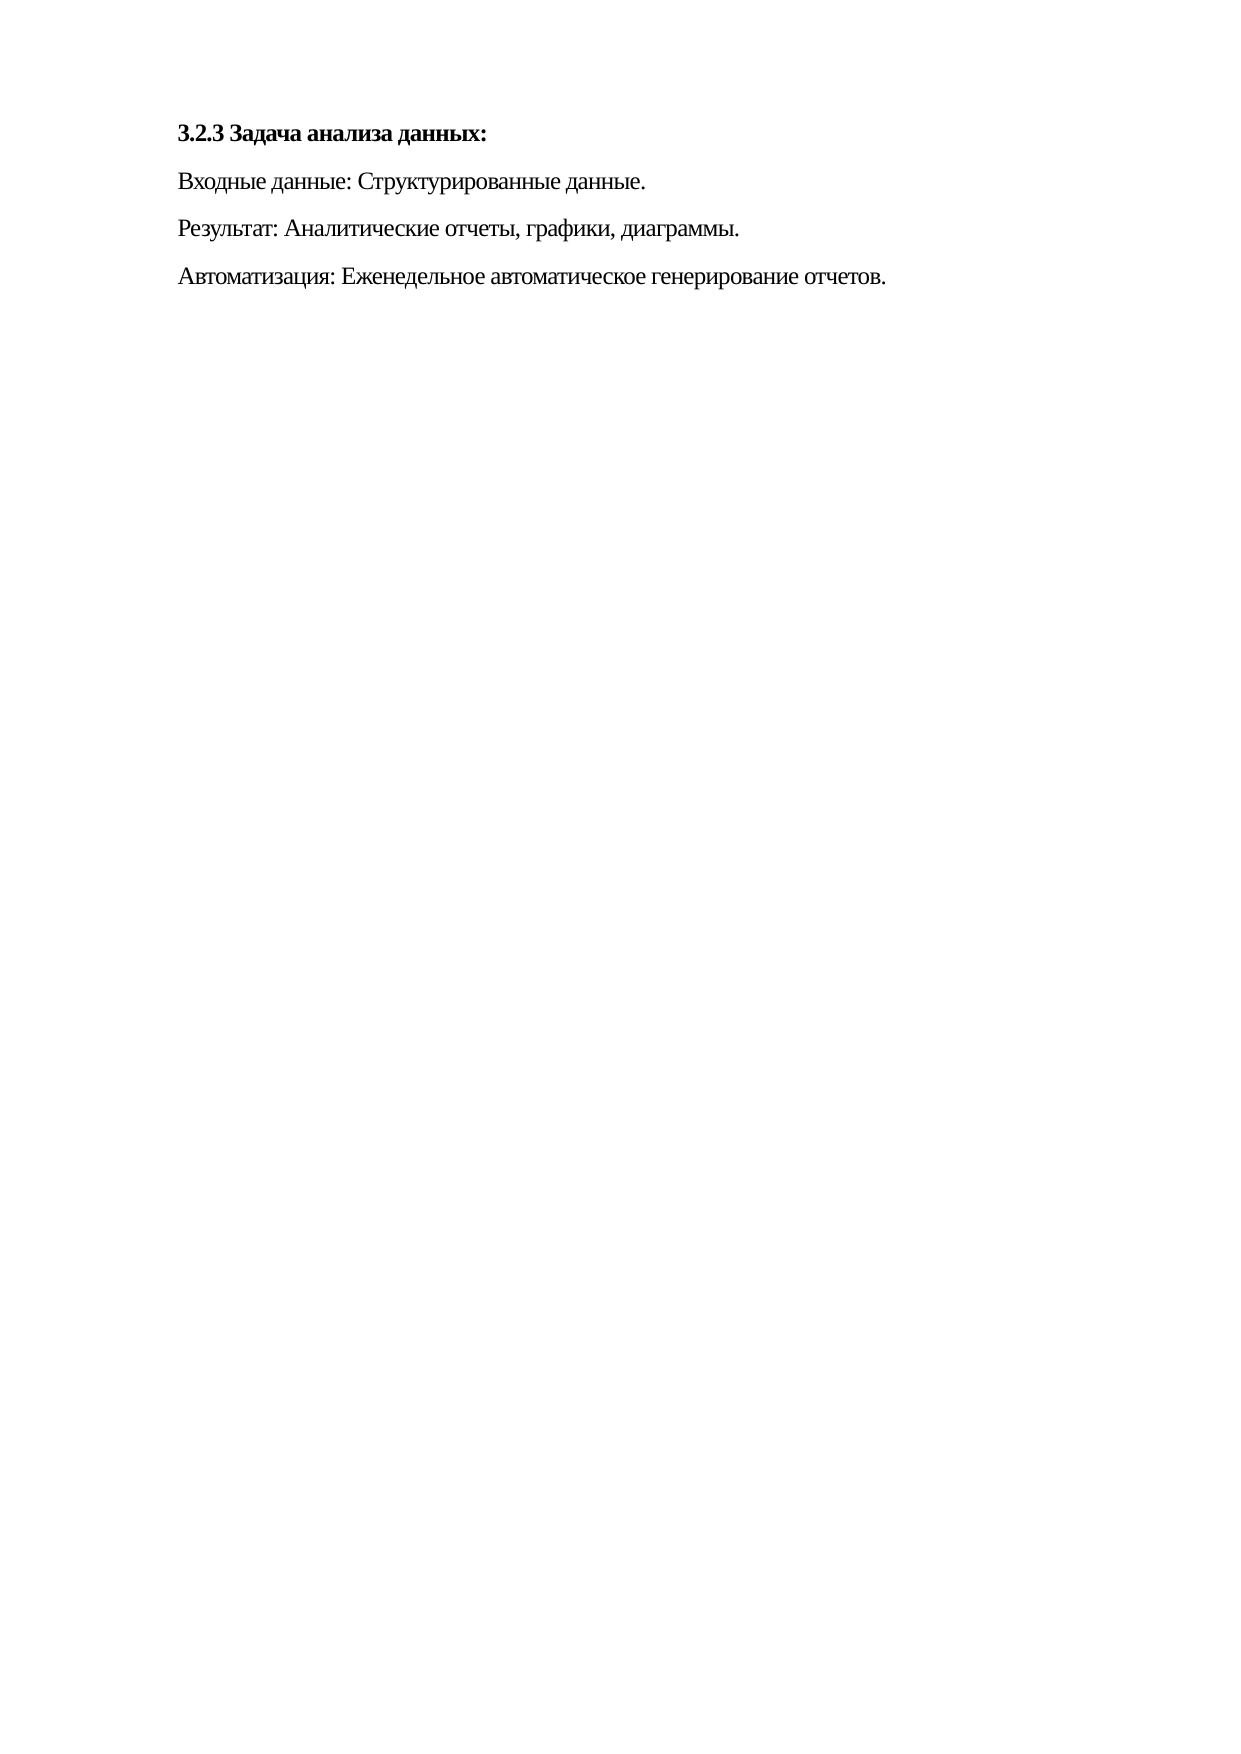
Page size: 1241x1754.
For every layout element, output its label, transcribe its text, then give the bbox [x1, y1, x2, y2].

text Результат: Аналитические отчеты, графики, диаграммы. [177, 213, 1152, 242]
text Автоматизация: Еженедельное автоматическое генерирование отчетов. [177, 261, 1152, 290]
text 3.2.3 Задача анализа данных: [177, 118, 1152, 147]
text Входные данные: Структурированные данные. [177, 166, 1152, 194]
